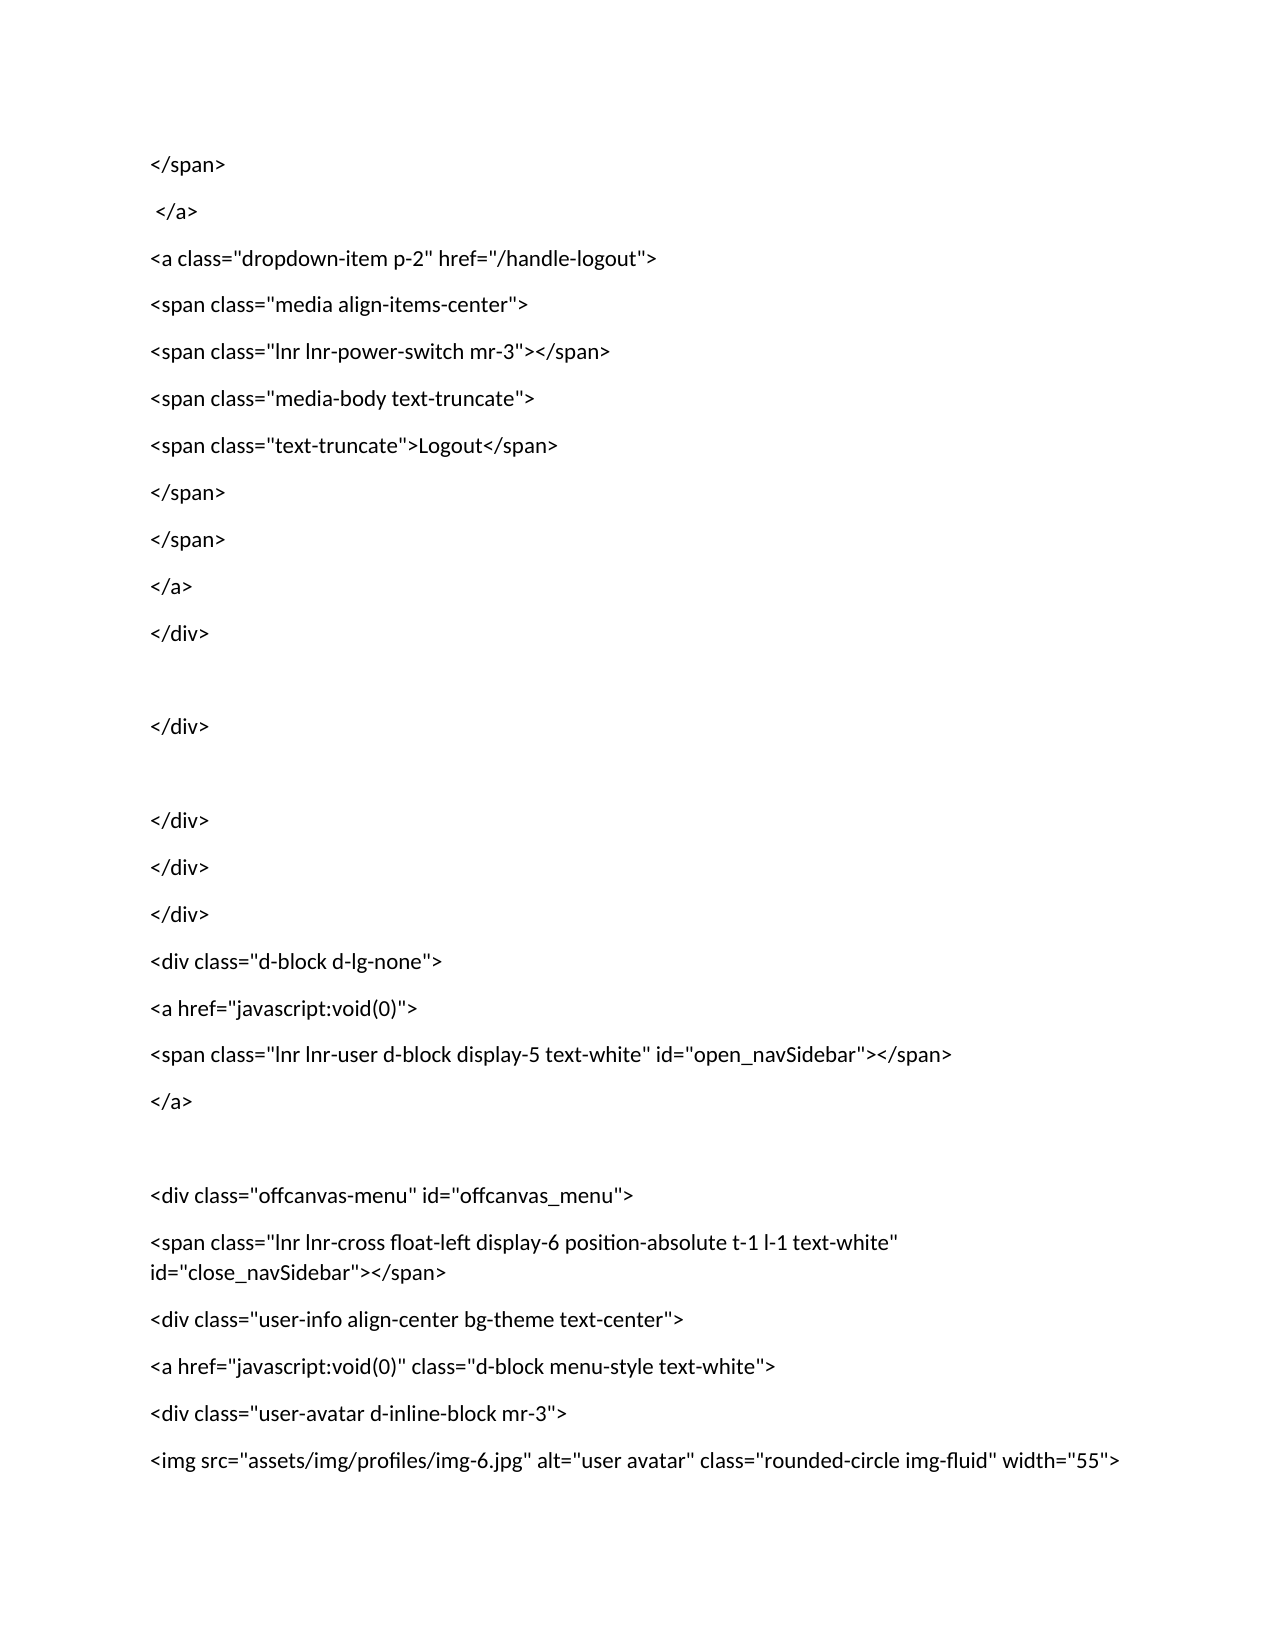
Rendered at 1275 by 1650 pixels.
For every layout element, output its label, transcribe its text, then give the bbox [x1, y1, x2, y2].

text <div class="user-avatar d-inline-block mr-3"> [150, 1399, 1125, 1427]
text <div class="d-block d-lg-none"> [150, 947, 1125, 975]
text <div class="user-info align-center bg-theme text-center"> [150, 1305, 1125, 1333]
text </div> [150, 900, 1125, 928]
text </a> [150, 197, 1125, 225]
text <span class="media align-items-center"> [150, 291, 1125, 319]
text </span> [150, 150, 1125, 178]
text </div> [150, 712, 1125, 741]
text <span class="media-body text-truncate"> [150, 384, 1125, 412]
text <a class="dropdown-item p-2" href="/handle-logout"> [150, 244, 1125, 272]
text </div> [150, 806, 1125, 834]
text <a href="javascript:void(0)" class="d-block menu-style text-white"> [150, 1352, 1125, 1380]
text <div class="offcanvas-menu" id="offcanvas_menu"> [150, 1181, 1125, 1209]
text </span> [150, 525, 1125, 553]
text <img src="assets/img/profiles/img-6.jpg" alt="user avatar" class="rounded-circle img-fluid" width="55"> [150, 1446, 1125, 1474]
text <span class="lnr lnr-user d-block display-5 text-white" id="open_navSidebar"></span> [150, 1041, 1125, 1069]
text </div> [150, 853, 1125, 881]
text </div> [150, 619, 1125, 647]
text <a href="javascript:void(0)"> [150, 994, 1125, 1022]
text </a> [150, 572, 1125, 600]
text <span class="lnr lnr-power-switch mr-3"></span> [150, 337, 1125, 366]
text </a> [150, 1087, 1125, 1116]
text <span class="lnr lnr-cross float-left display-6 position-absolute t-1 l-1 text-white" id="close_navSidebar"></span> [150, 1228, 1125, 1286]
text <span class="text-truncate">Logout</span> [150, 431, 1125, 459]
text </span> [150, 478, 1125, 506]
